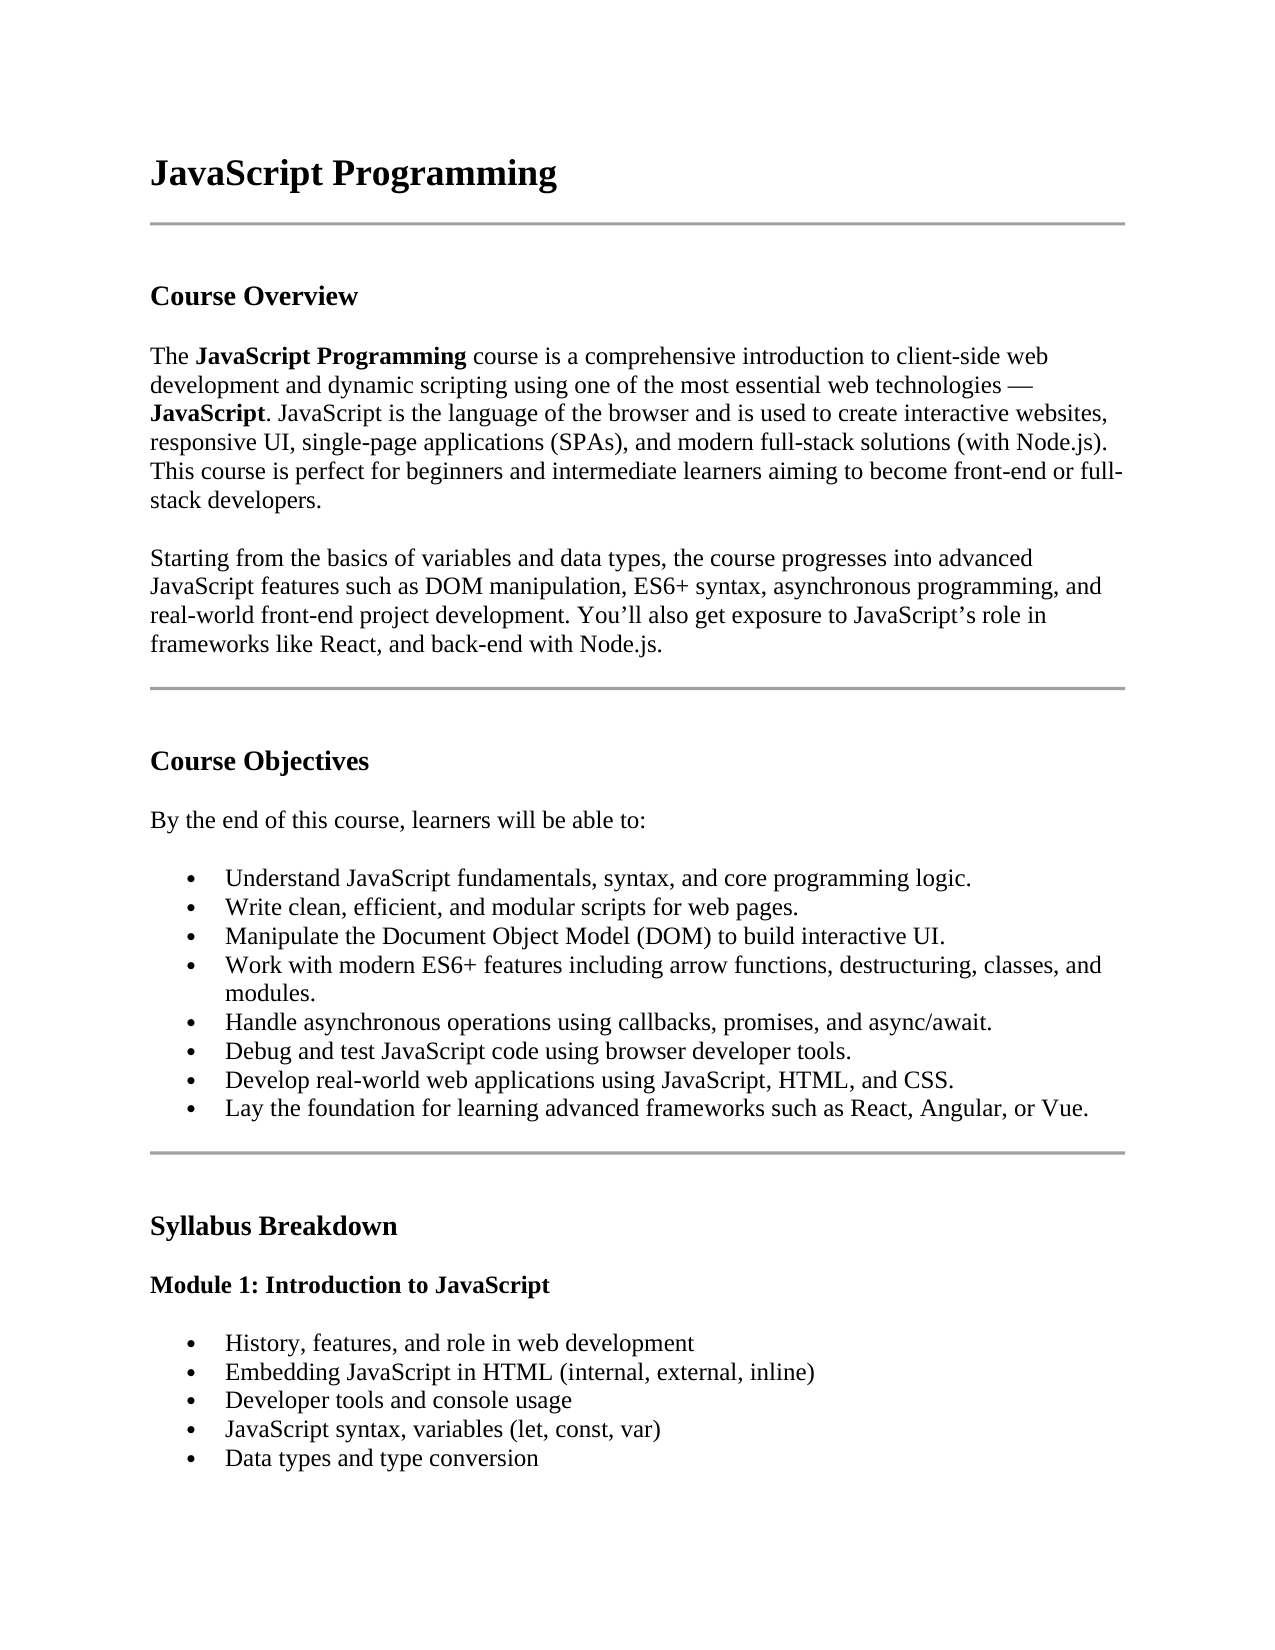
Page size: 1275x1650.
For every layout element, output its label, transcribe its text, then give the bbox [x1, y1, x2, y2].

list JavaScript syntax, variables (let, const, var) [187, 1414, 1125, 1443]
list Understand JavaScript fundamentals, syntax, and core programming logic. [187, 863, 1125, 892]
text Syllabus Breakdown [150, 1209, 1125, 1241]
list Handle asynchronous operations using callbacks, promises, and async/await. [187, 1007, 1125, 1036]
list Work with modern ES6+ features including arrow functions, destructuring, classes, and modules. [187, 950, 1125, 1007]
list Write clean, efficient, and modular scripts for web pages. [187, 892, 1125, 921]
list Manipulate the Document Object Model (DOM) to build interactive UI. [187, 921, 1125, 950]
text JavaScript Programming [150, 150, 1125, 193]
list Data types and type conversion [187, 1443, 1125, 1472]
text Course Objectives [150, 744, 1125, 776]
text Course Overview [150, 279, 1125, 312]
list Embedding JavaScript in HTML (internal, external, inline) [187, 1357, 1125, 1386]
text Starting from the basics of variables and data types, the course progresses into advanced JavaScript features such as DOM manipulation, ES6+ syntax, asynchronous programming, and real-world front-end project development. You’ll also get exposure to JavaScript’s role in frameworks like React, and back-end with Node.js. [150, 543, 1125, 658]
text By the end of this course, learners will be able to: [150, 806, 1125, 834]
list History, features, and role in web development [187, 1328, 1125, 1357]
text Module 1: Introduction to JavaScript [150, 1270, 1125, 1299]
text The JavaScript Programming course is a comprehensive introduction to client-side web development and dynamic scripting using one of the most essential web technologies — JavaScript. JavaScript is the language of the browser and is used to create interactive websites, responsive UI, single-page applications (SPAs), and modern full-stack solutions (with Node.js). This course is perfect for beginners and intermediate learners aiming to become front-end or full-stack developers. [150, 341, 1125, 513]
list Developer tools and console usage [187, 1386, 1125, 1414]
list Develop real-world web applications using JavaScript, HTML, and CSS. [187, 1065, 1125, 1093]
list Debug and test JavaScript code using browser developer tools. [187, 1036, 1125, 1065]
list Lay the foundation for learning advanced frameworks such as React, Angular, or Vue. [187, 1093, 1125, 1122]
